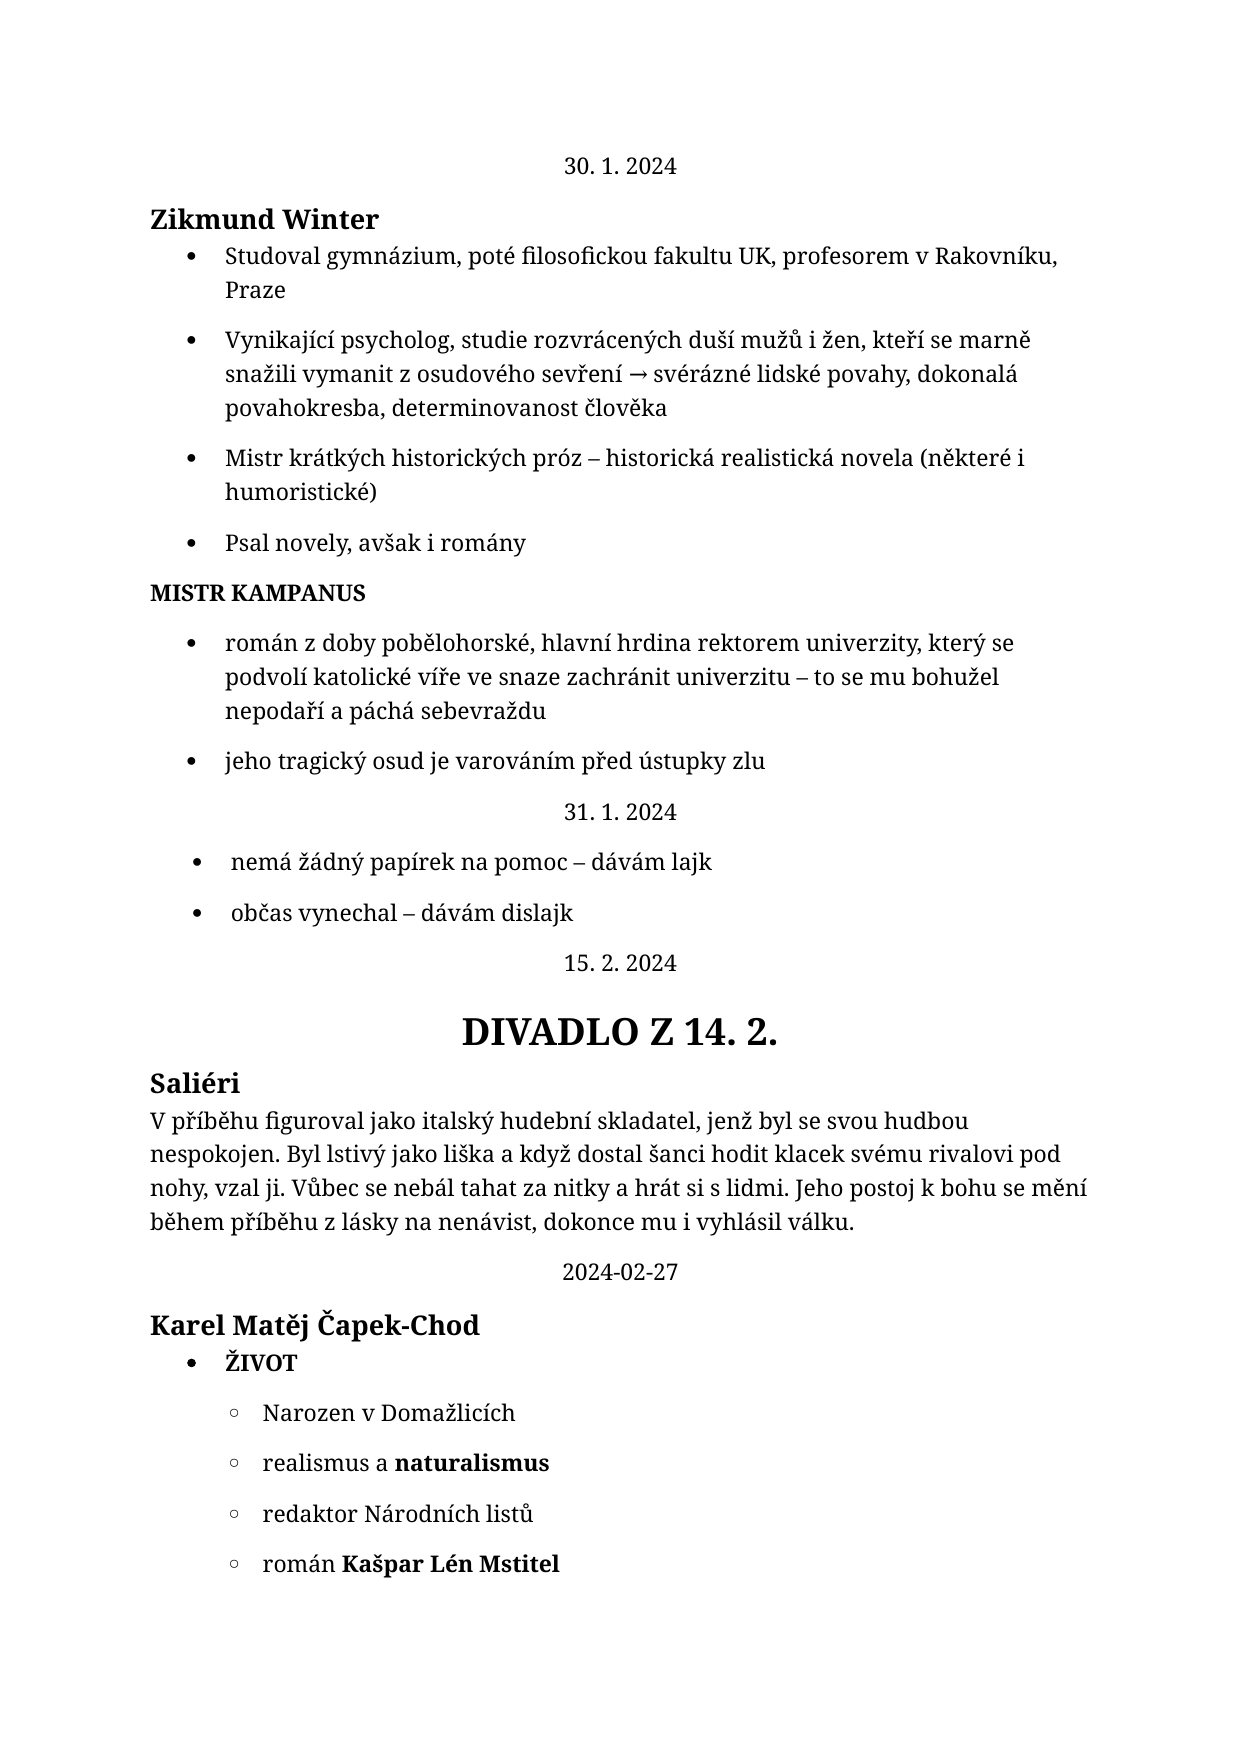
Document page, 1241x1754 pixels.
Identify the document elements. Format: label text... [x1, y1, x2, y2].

text MISTR KAMPANUS [150, 577, 1090, 608]
text 2024-02-27 [150, 1256, 1090, 1288]
list redaktor Národních listů [225, 1498, 1090, 1529]
list Vynikající psycholog, studie rozvrácených duší mužů i žen, kteří se marně snažili vymanit z osudového sevření → svérázné lidské povahy, dokonalá povahokresba, determinovanost člověka [187, 324, 1090, 423]
list nemá žádný papírek na pomoc – dávám lajk [193, 846, 1090, 877]
list Narozen v Domažlicích [225, 1397, 1090, 1428]
list román Kašpar Lén Mstitel [225, 1548, 1090, 1579]
list román z doby pobělohorské, hlavní hrdina rektorem univerzity, který se podvolí katolické víře ve snaze zachránit univerzitu – to se mu bohužel nepodaří a páchá sebevraždu [187, 627, 1090, 726]
text V příběhu figuroval jako italský hudební skladatel, jenž byl se svou hudbou nespokojen. Byl lstivý jako liška a když dostal šanci hodit klacek svému rivalovi pod nohy, vzal ji. Vůbec se nebál tahat za nitky a hrát si s lidmi. Jeho postoj k bohu se mění během příběhu z lásky na nenávist, dokonce mu i vyhlásil válku. [150, 1105, 1090, 1237]
list realismus a naturalismus [225, 1447, 1090, 1479]
subtitle DIVADLO Z 14. 2. [150, 1006, 1090, 1057]
list občas vynechal – dávám dislajk [193, 896, 1090, 928]
list Studoval gymnázium, poté filosofickou fakultu UK, profesorem v Rakovníku, Praze [187, 240, 1090, 305]
text 30. 1. 2024 [150, 150, 1090, 181]
text 31. 1. 2024 [150, 796, 1090, 827]
subtitle Saliéri [150, 1065, 1090, 1102]
subtitle Zikmund Winter [150, 200, 1090, 237]
list Mistr krátkých historických próz – historická realistická novela (některé i humoristické) [187, 442, 1090, 507]
text 15. 2. 2024 [150, 947, 1090, 978]
list Psal novely, avšak i romány [187, 526, 1090, 558]
list jeho tragický osud je varováním před ústupky zlu [187, 745, 1090, 776]
list ŽIVOT [187, 1347, 1090, 1378]
subtitle Karel Matěj Čapek-Chod [150, 1307, 1090, 1344]
